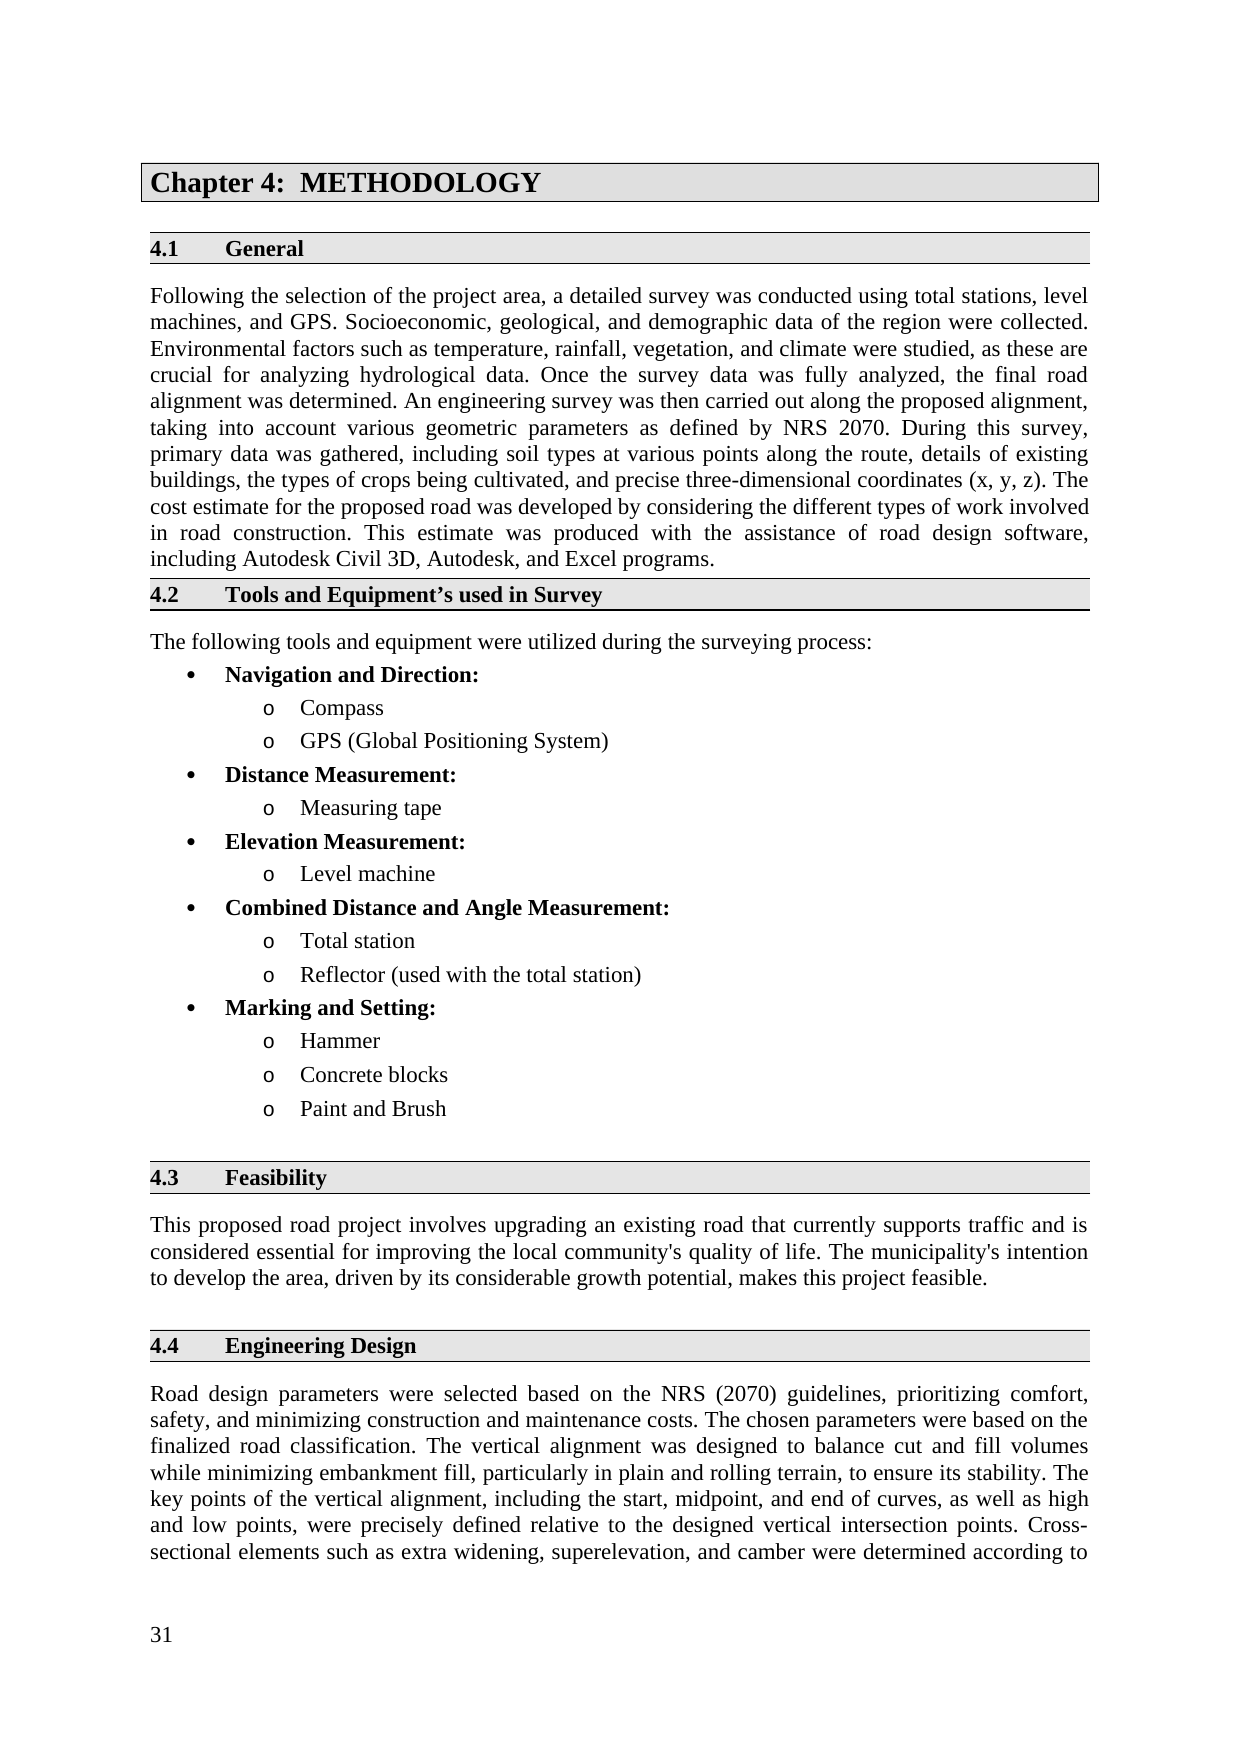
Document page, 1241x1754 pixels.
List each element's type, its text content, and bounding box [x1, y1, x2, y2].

subtitle Feasibility [150, 1162, 1090, 1193]
list Reflector (used with the total station) [262, 961, 1090, 988]
list Hammer [262, 1027, 1090, 1055]
text This proposed road project involves upgrading an existing road that currently supports traffic and is considered essential for improving the local community's quality of life. The municipality's intention to develop the area, driven by its considerable growth potential, makes this project feasible. [150, 1212, 1090, 1291]
subtitle Engineering Design [150, 1331, 1090, 1361]
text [150, 1380, 1090, 1564]
list GPS (Global Positioning System) [262, 727, 1090, 755]
list Level machine [262, 860, 1090, 888]
list Paint and Brush [262, 1095, 1090, 1122]
text The following tools and equipment were utilized during the surveying process: [150, 628, 1090, 655]
subtitle Tools and Equipment’s used in Survey [150, 579, 1090, 609]
list Total station [262, 927, 1090, 954]
list Combined Distance and Angle Measurement: [187, 894, 1090, 921]
text Following the selection of the project area, a detailed survey was conducted using total stations, level machines, and GPS. Socioeconomic, geological, and demographic data of the region were collected. Environmental factors such as temperature, rainfall, vegetation, and climate were studied, as these are crucial for analyzing hydrological data. Once the survey data was fully analyzed, the final road alignment was determined. An engineering survey was then carried out along the proposed alignment, taking into account various geometric parameters as defined by NRS 2070. During this survey, primary data was gathered, including soil types at various points along the route, details of existing buildings, the types of crops being cultivated, and precise three-dimensional coordinates (x, y, z). The cost estimate for the proposed road was developed by considering the different types of work involved in road construction. This estimate was produced with the assistance of road design software, including Autodesk Civil 3D, Autodesk, and Excel programs. [150, 282, 1090, 572]
list Elevation Measurement: [187, 828, 1090, 854]
list Measuring tape [262, 794, 1090, 821]
list Distance Measurement: [187, 761, 1090, 788]
list Navigation and Direction: [187, 661, 1090, 687]
list Compass [262, 693, 1090, 721]
list Marking and Setting: [187, 994, 1090, 1021]
subtitle General [150, 233, 1090, 263]
subtitle METHODOLOGY [142, 164, 1098, 201]
list Concrete blocks [262, 1061, 1090, 1088]
